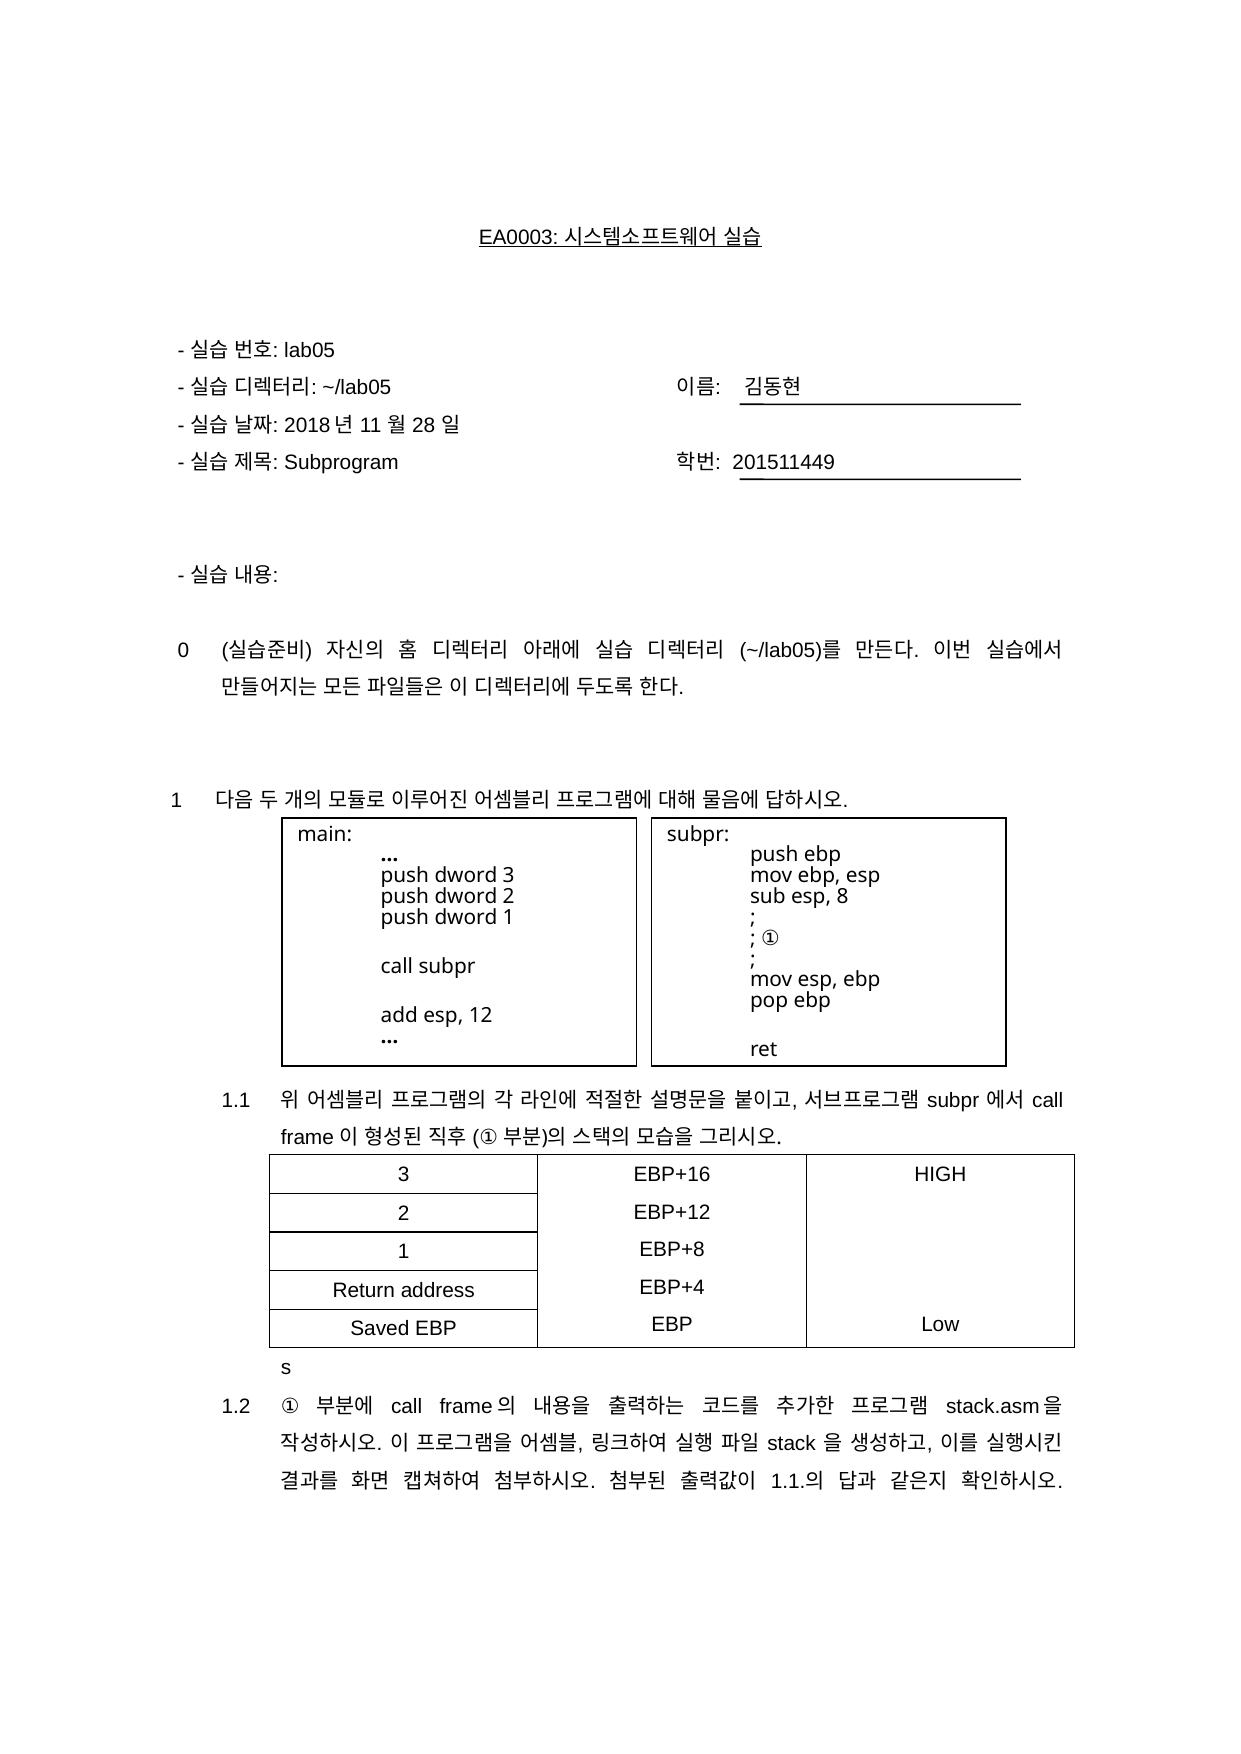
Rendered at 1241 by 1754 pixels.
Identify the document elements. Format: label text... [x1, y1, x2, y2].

text - 실습 날짜: 2018년 11 월 28 일 [177, 404, 1063, 442]
list 위 어셈블리 프로그램의 각 라인에 적절한 설명문을 붙이고, 서브프로그램 subpr 에서 call frame 이 형성된 직후 (① 부분)의 스택의 모습을 그리시오. [221, 1079, 1063, 1154]
table_header 3 [270, 1155, 537, 1193]
table_cell Saved EBP [270, 1310, 537, 1347]
text - 실습 제목: Subprogram 학번: 201511449 [177, 442, 1063, 479]
text - 실습 번호: lab05 [177, 329, 1063, 367]
table_cell 2 [270, 1194, 537, 1231]
text - 실습 내용: [177, 554, 1063, 592]
list (실습준비) 자신의 홈 디렉터리 아래에 실습 디렉터리 (~/lab05)를 만든다. 이번 실습에서 만들어지는 모든 파일들은 이 디렉터리에 두도록 한다. [177, 629, 1063, 704]
text - 실습 디렉터리: ~/lab05 이름: 김동현 [177, 367, 1063, 404]
text s [281, 1348, 1063, 1386]
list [221, 1386, 1063, 1498]
text EA0003: 시스템소프트웨어 실습 [177, 217, 1063, 254]
table_header HIGH Low [807, 1155, 1074, 1347]
table_cell 1 [270, 1233, 537, 1270]
list 다음 두 개의 모듈로 이루어진 어셈블리 프로그램에 대해 물음에 답하시오. [170, 779, 1063, 817]
table_header EBP+16 EBP+12 EBP+8 EBP+4 EBP [538, 1155, 806, 1347]
table_cell Return address [270, 1271, 537, 1308]
